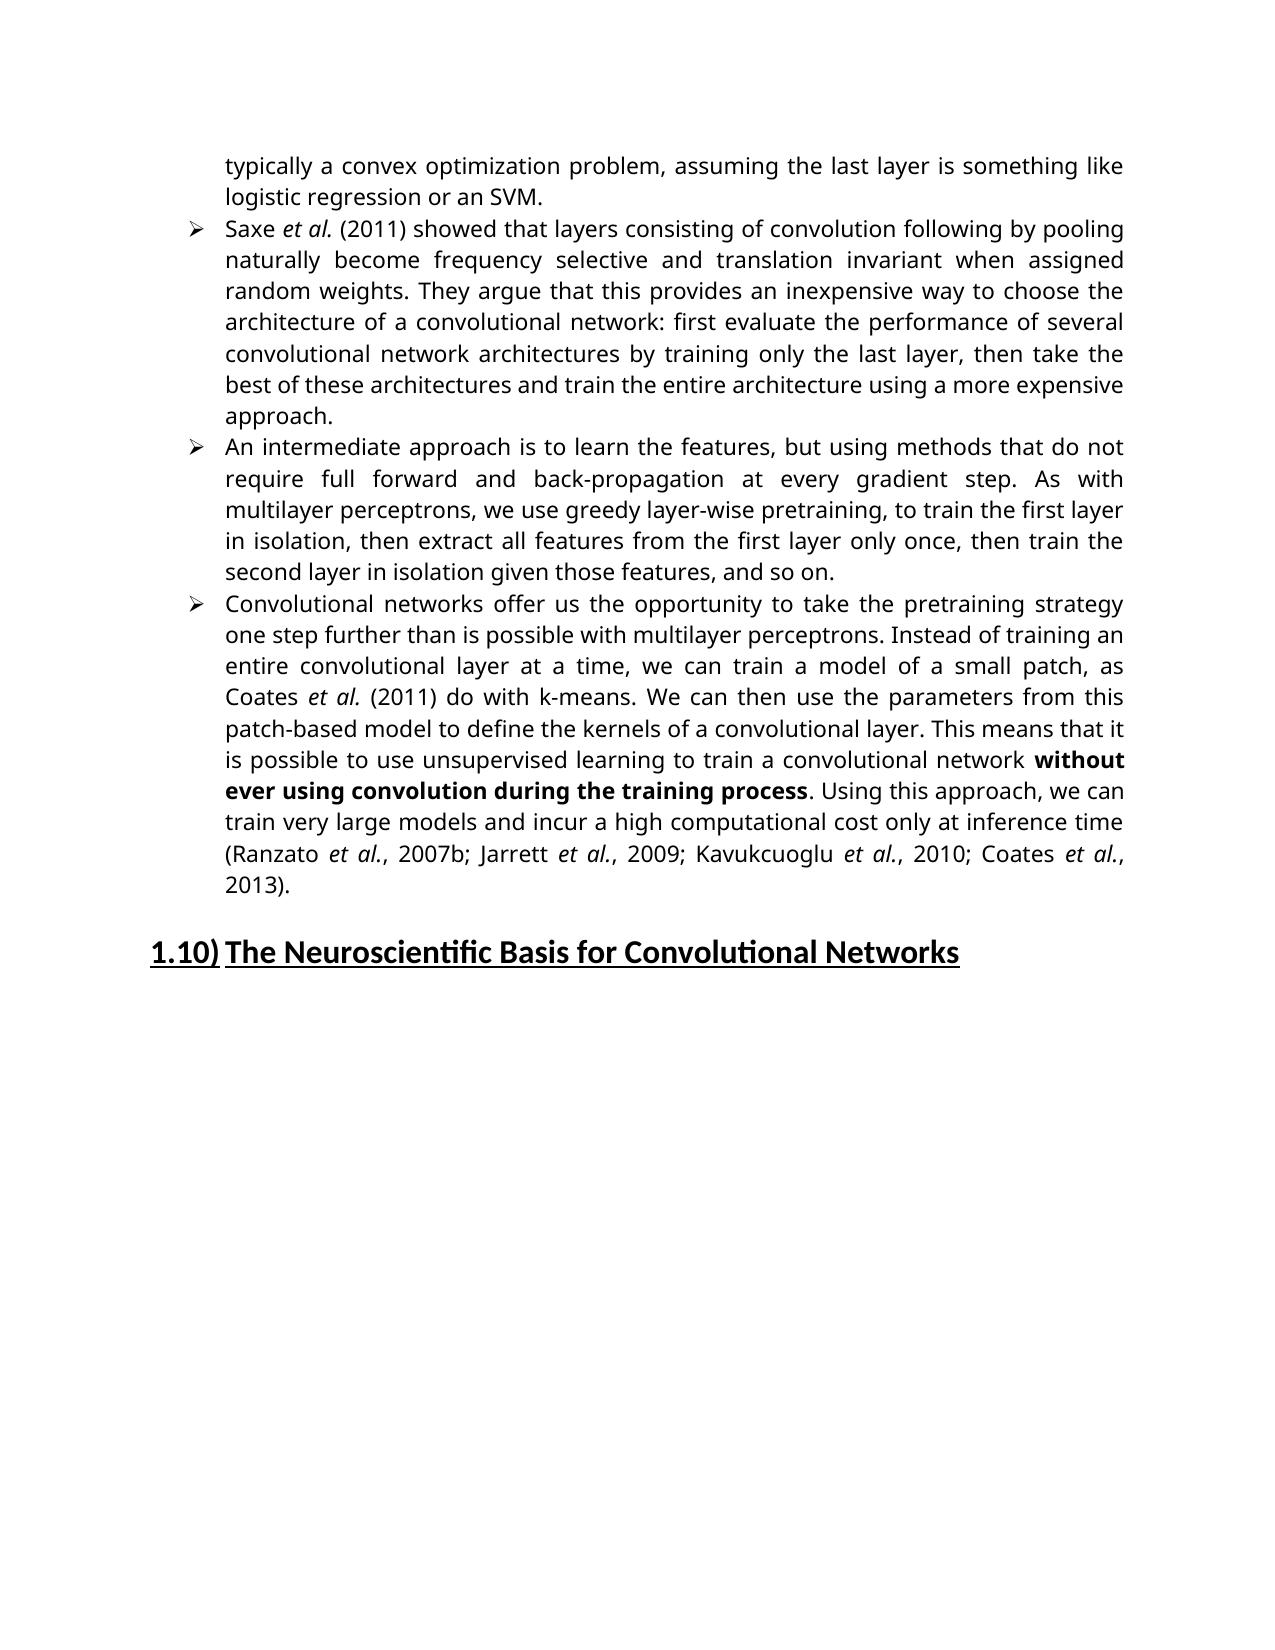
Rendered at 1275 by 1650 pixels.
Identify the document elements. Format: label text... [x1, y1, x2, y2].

list The Neuroscientific Basis for Convolutional Networks [150, 931, 1125, 972]
list An intermediate approach is to learn the features, but using methods that do not require full forward and back-propagation at every gradient step. As with multilayer perceptrons, we use greedy layer-wise pretraining, to train the first layer in isolation, then extract all features from the first layer only once, then train the second layer in isolation given those features, and so on. [187, 431, 1125, 587]
list Saxe et al. (2011) showed that layers consisting of convolution following by pooling naturally become frequency selective and translation invariant when assigned random weights. They argue that this provides an inexpensive way to choose the architecture of a convolutional network: first evaluate the performance of several convolutional network architectures by training only the last layer, then take the best of these architectures and train the entire architecture using a more expensive approach. [187, 212, 1125, 431]
list Convolutional networks offer us the opportunity to take the pretraining strategy one step further than is possible with multilayer perceptrons. Instead of training an entire convolutional layer at a time, we can train a model of a small patch, as Coates et al. (2011) do with k-means. We can then use the parameters from this patch-based model to define the kernels of a convolutional layer. This means that it is possible to use unsupervised learning to train a convolutional network without ever using convolution during the training process. Using this approach, we can train very large models and incur a high computational cost only at inference time (Ranzato et al., 2007b; Jarrett et al., 2009; Kavukcuoglu et al., 2010; Coates et al., 2013). [187, 587, 1125, 900]
